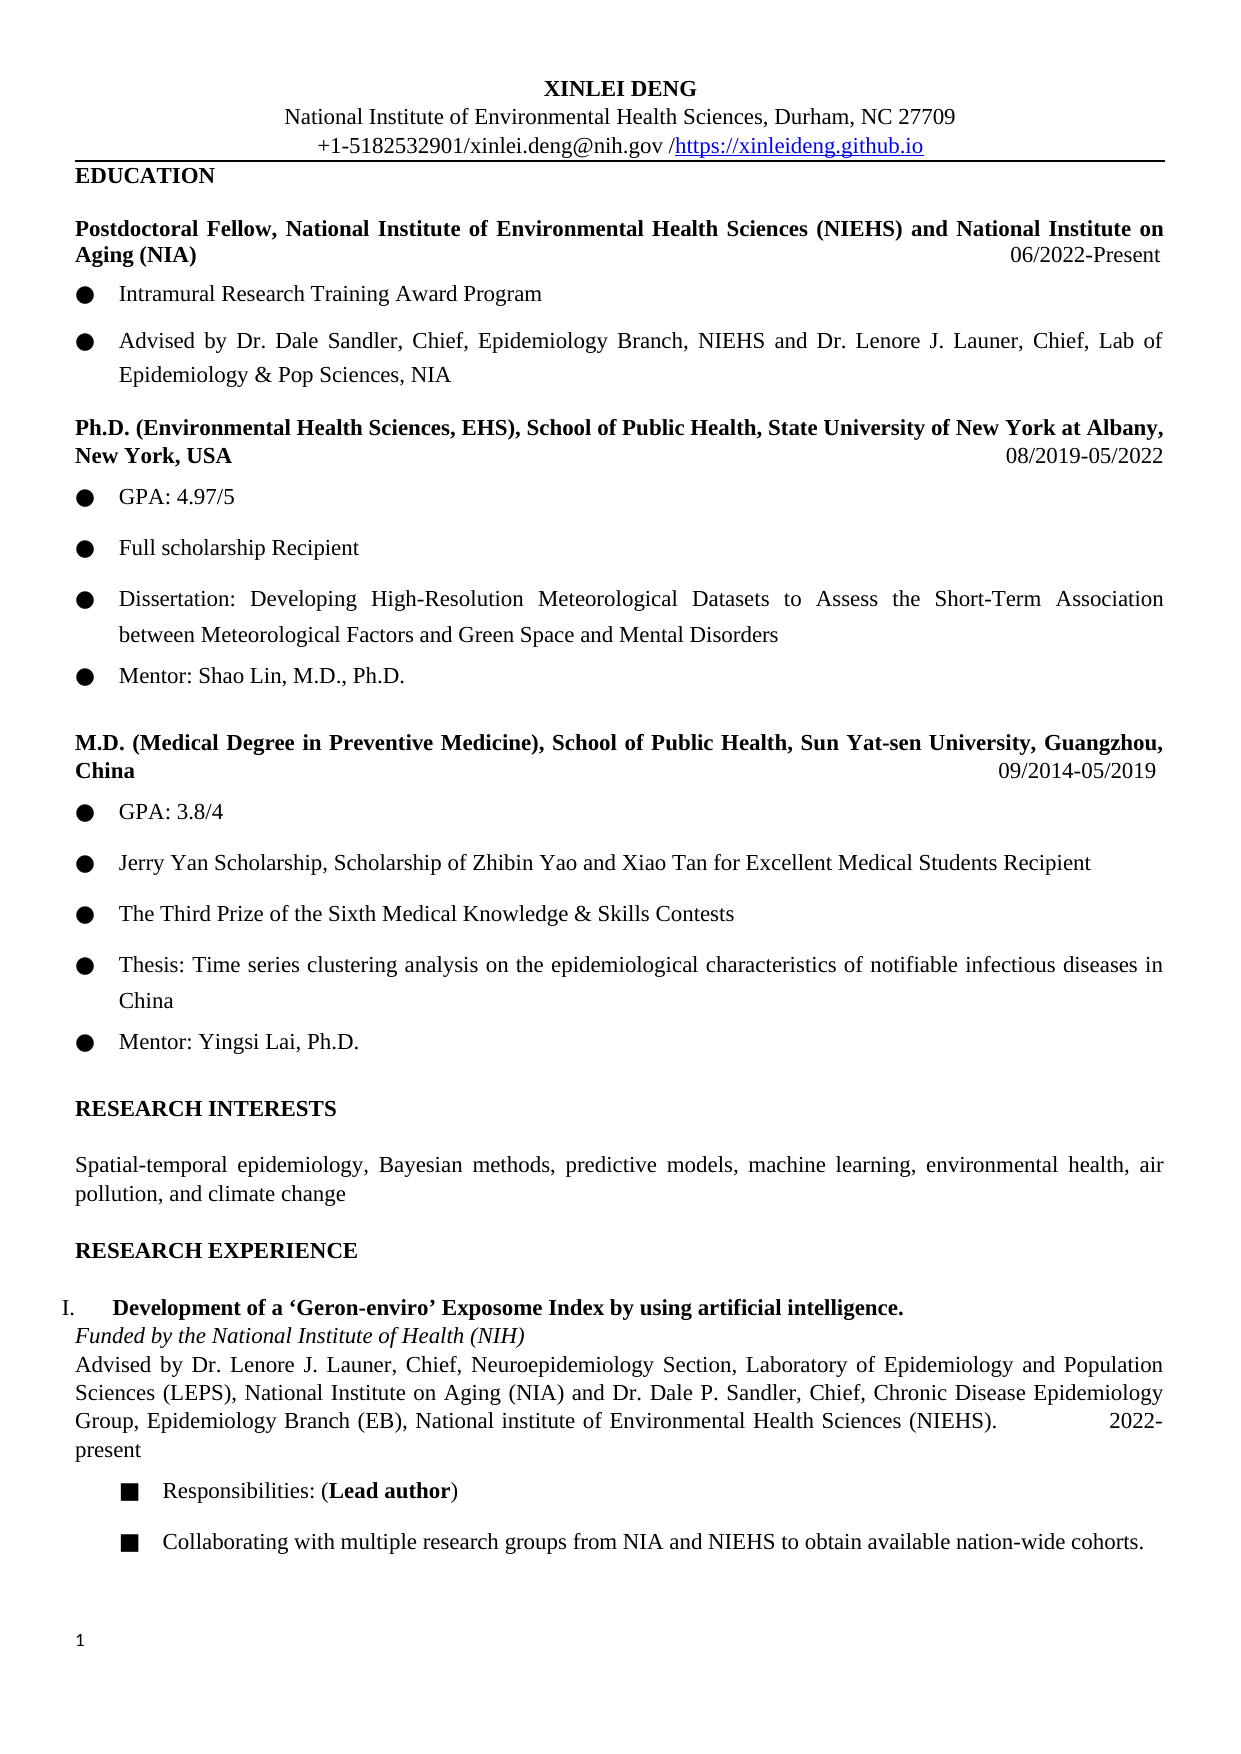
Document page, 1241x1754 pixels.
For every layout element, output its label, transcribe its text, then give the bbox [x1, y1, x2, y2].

text M.D. (Medical Degree in Preventive Medicine), School of Public Health, Sun Yat-sen University, Guangzhou, China 09/2014-05/2019 [75, 729, 1165, 784]
text EDUCATION [75, 162, 1165, 188]
list Mentor: Yingsi Lai, Ph.D. [75, 1016, 1165, 1062]
list Responsibilities: (Lead author) [119, 1464, 1165, 1511]
list Collaborating with multiple research groups from NIA and NIEHS to obtain available nation-wide cohorts. [119, 1515, 1165, 1562]
list The Third Prize of the Sixth Medical Knowledge & Skills Contests [75, 887, 1165, 934]
list Development of a ‘Geron-enviro’ Exposome Index by using artificial intelligence. [75, 1294, 1165, 1320]
list GPA: 4.97/5 [75, 471, 1165, 518]
list Advised by Dr. Dale Sandler, Chief, Epidemiology Branch, NIEHS and Dr. Lenore J. Launer, Chief, Lab of Epidemiology & Pop Sciences, NIA [75, 314, 1165, 388]
list Mentor: Shao Lin, M.D., Ph.D. [75, 650, 1165, 697]
list Thesis: Time series clustering analysis on the epidemiological characteristics of notifiable infectious diseases in China [75, 938, 1165, 1013]
list Intramural Research Training Award Program [75, 267, 1165, 314]
text Funded by the National Institute of Health (NIH) [75, 1322, 1165, 1348]
list Full scholarship Recipient [75, 522, 1165, 568]
text National Institute of Environmental Health Sciences, Durham, NC 27709 [75, 103, 1165, 132]
text Ph.D. (Environmental Health Sciences, EHS), School of Public Health, State University of New York at Albany, New York, USA 08/2019-05/2022 [75, 414, 1165, 469]
text RESEARCH EXPERIENCE [75, 1237, 1165, 1263]
text Spatial-temporal epidemiology, Bayesian methods, predictive models, machine learning, environmental health, air pollution, and climate change [75, 1152, 1165, 1206]
text RESEARCH INTERESTS [75, 1095, 1165, 1121]
text Postdoctoral Fellow, National Institute of Environmental Health Sciences (NIEHS) and National Institute on Aging (NIA) 06/2022-Present [75, 214, 1165, 267]
list GPA: 3.8/4 [75, 786, 1165, 833]
list Dissertation: Developing High-Resolution Meteorological Datasets to Assess the Short-Term Association between Meteorological Factors and Green Space and Mental Disorders [75, 572, 1165, 648]
text XINLEI DENG [75, 75, 1165, 103]
text +1-5182532901/xinlei.deng@nih.gov /https://xinleideng.github.io [75, 132, 1165, 160]
list Jerry Yan Scholarship, Scholarship of Zhibin Yao and Xiao Tan for Excellent Medical Students Recipient [75, 837, 1165, 883]
